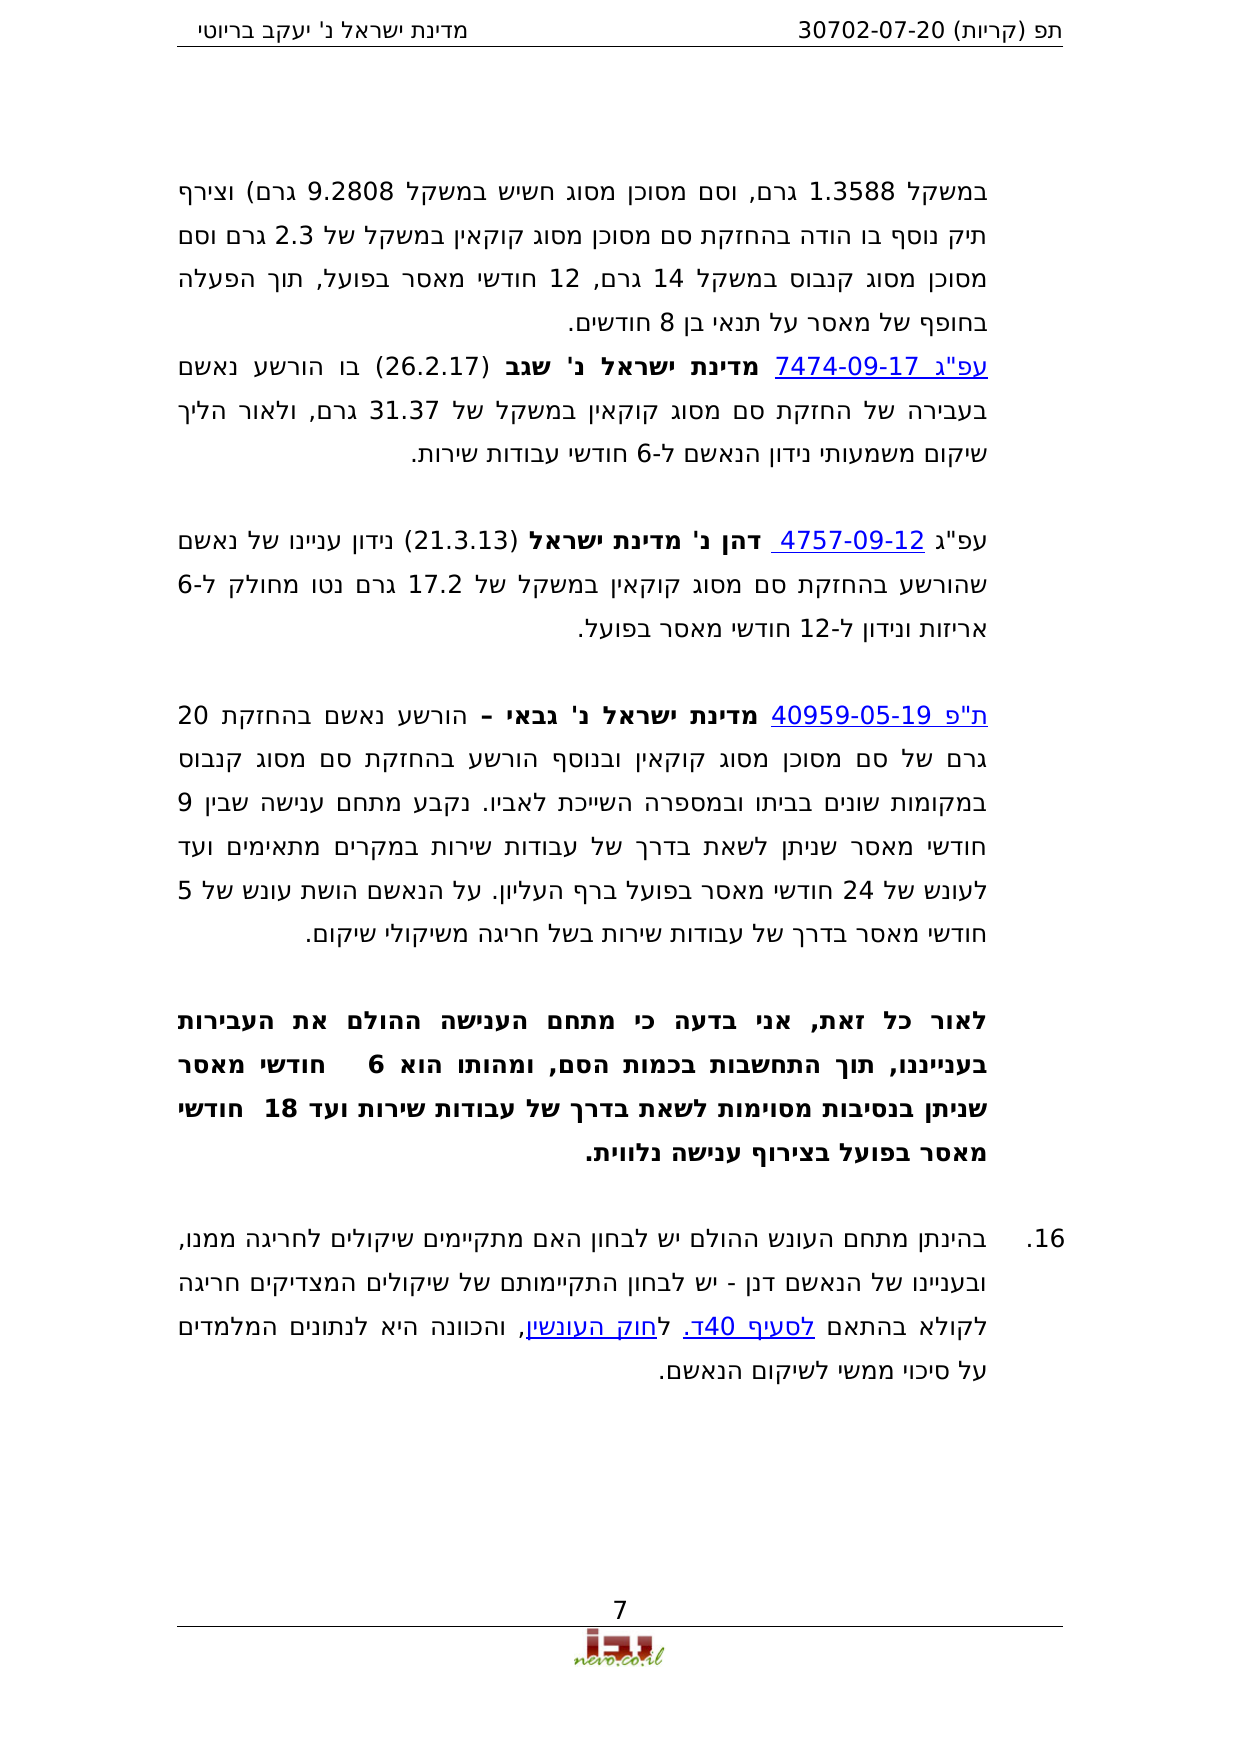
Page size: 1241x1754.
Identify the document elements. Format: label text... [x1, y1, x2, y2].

list בהינתן מתחם העונש ההולם יש לבחון האם מתקיימים שיקולים לחריגה ממנו, ובעניינו של הנאשם דנן - יש לבחון התקיימותם של שיקולים המצדיקים חריגה לקולא בהתאם לסעיף 40ד. לחוק העונשין, והכוונה היא לנתונים המלמדים על סיכוי ממשי לשיקום הנאשם. [177, 1225, 1026, 1385]
list ת"פ 40959-05-19 מדינת ישראל נ' גבאי – הורשע נאשם בהחזקת 20 גרם של סם מסוכן מסוג קוקאין ובנוסף הורשע בהחזקת סם מסוג קנבוס במקומות שונים בביתו ובמספרה השייכת לאביו. נקבע מתחם ענישה שבין 9 חודשי מאסר שניתן לשאת בדרך של עבודות שירות במקרים מתאימים ועד לעונש של 24 חודשי מאסר בפועל ברף העליון. על הנאשם הושת עונש של 5 חודשי מאסר בדרך של עבודות שירות בשל חריגה משיקולי שיקום. [177, 701, 988, 949]
text עפ"ג 4757-09-12 דהן נ' מדינת ישראל (21.3.13) נידון עניינו של נאשם שהורשע בהחזקת סם מסוג קוקאין במשקל של 17.2 גרם נטו מחולק ל-6 אריזות ונידון ל-12 חודשי מאסר בפועל. [177, 527, 988, 643]
list לאור כל זאת, אני בדעה כי מתחם הענישה ההולם את העבירות בענייננו, תוך התחשבות בכמות הסם, ומהותו הוא 6 חודשי מאסר שניתן בנסיבות מסוימות לשאת בדרך של עבודות שירות ועד 18 חודשי מאסר בפועל בצירוף ענישה נלווית. [177, 1007, 988, 1167]
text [177, 177, 988, 338]
picture [574, 1628, 666, 1667]
text עפ"ג 7474-09-17 מדינת ישראל נ' שגב (26.2.17) בו הורשע נאשם בעבירה של החזקת סם מסוג קוקאין במשקל של 31.37 גרם, ולאור הליך שיקום משמעותי נידון הנאשם ל-6 חודשי עבודות שירות. [177, 352, 988, 469]
